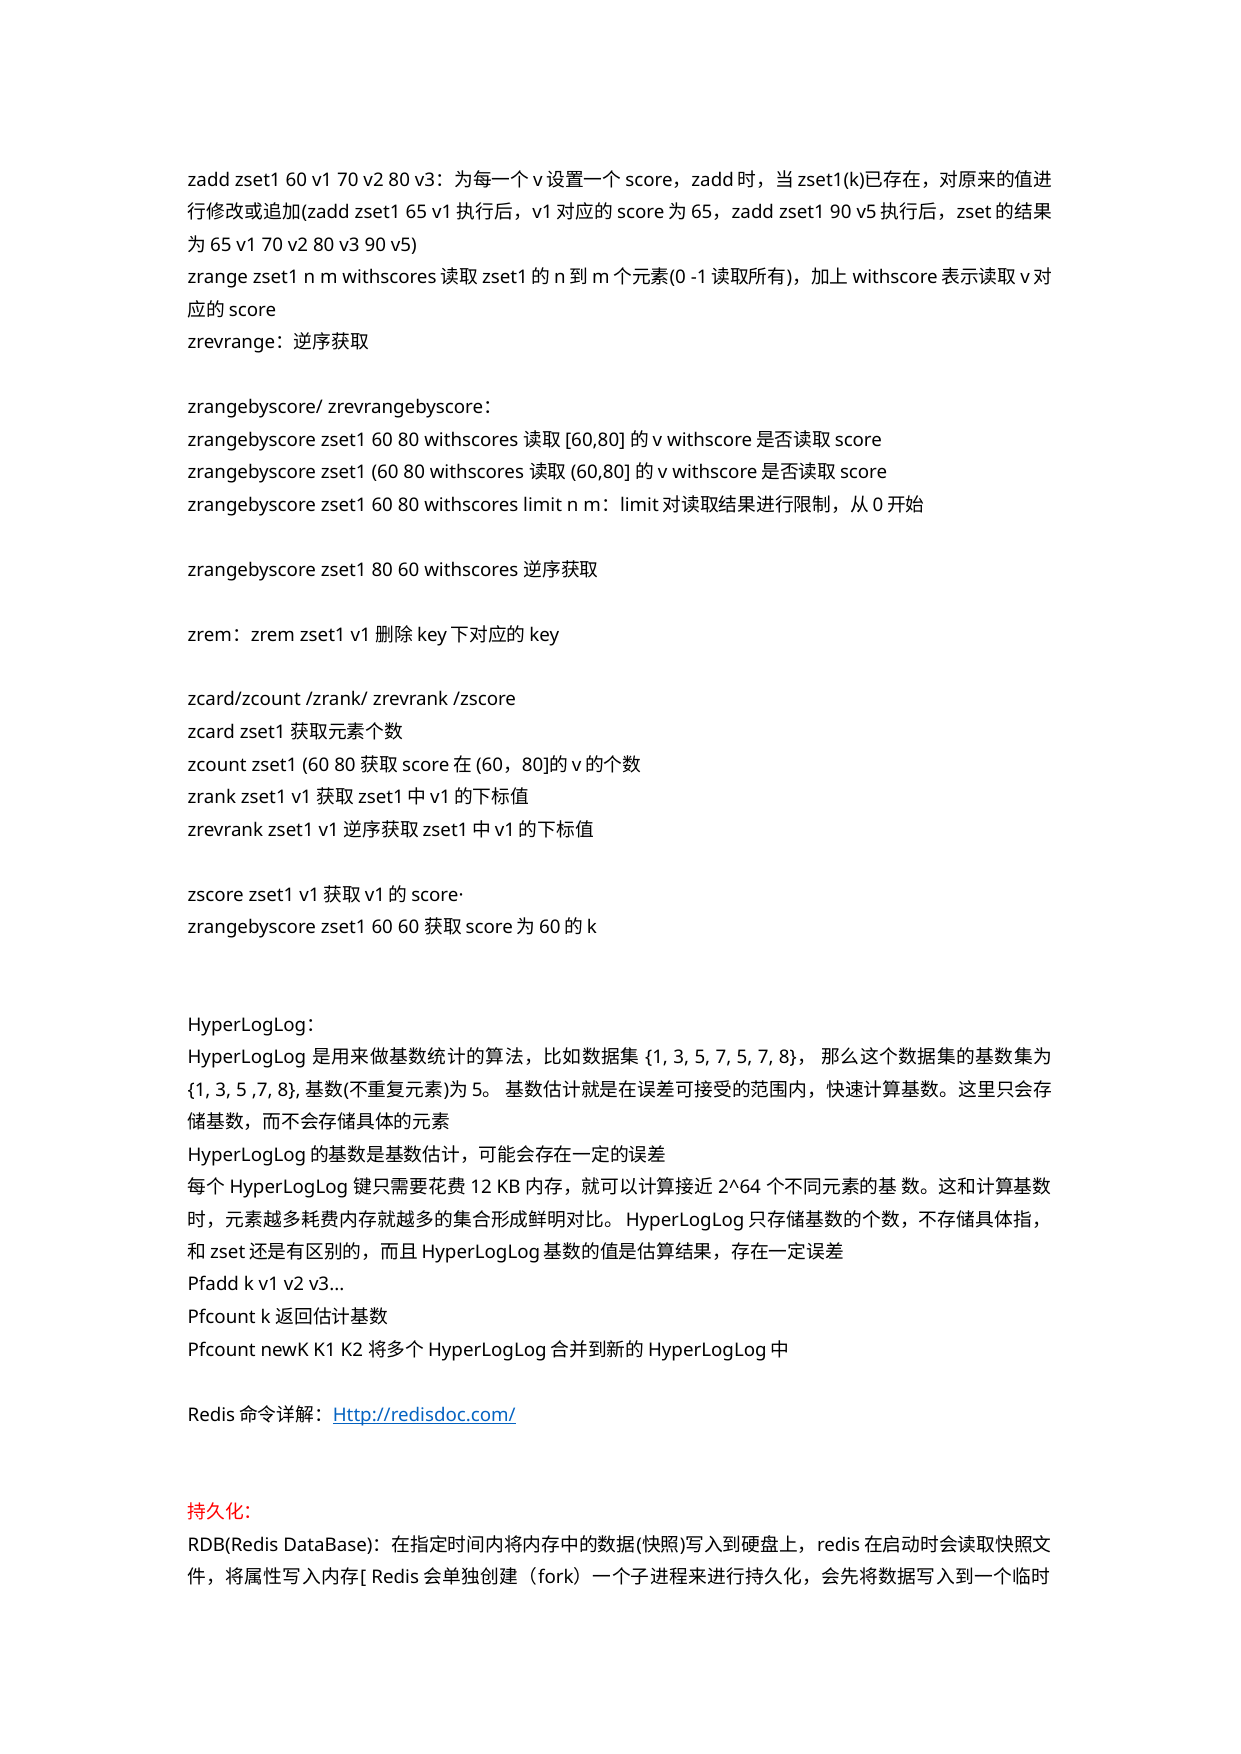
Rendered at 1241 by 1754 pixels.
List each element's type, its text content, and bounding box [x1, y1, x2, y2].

text Pfcount newK K1 K2 将多个HyperLogLog合并到新的HyperLogLog中 [187, 1332, 1053, 1364]
text HyperLogLog的基数是基数估计，可能会存在一定的误差 [187, 1137, 1053, 1169]
text zscore zset1 v1获取v1的score· [187, 877, 1053, 909]
text zrank zset1 v1 获取zset1中v1的下标值 [187, 779, 1053, 812]
text zrangebyscore zset1 (60 80 withscores 读取 (60,80] 的v withscore是否读取score [187, 454, 1053, 487]
text zrevrank zset1 v1 逆序获取zset1中v1的下标值 [187, 812, 1053, 844]
text 持久化： [187, 1494, 1053, 1527]
text zcount zset1 (60 80 获取score在 (60，80]的v的个数 [187, 747, 1053, 779]
text zrevrange：逆序获取 [187, 324, 1053, 357]
text zrangebyscore/ zrevrangebyscore： [187, 389, 1053, 422]
text HyperLogLog 是用来做基数统计的算法，比如数据集 {1, 3, 5, 7, 5, 7, 8}， 那么这个数据集的基数集为 {1, 3, 5 ,7, 8}, 基数(不重复元素)为5。 基数估计就是在误差可接受的范围内，快速计算基数。这里只会存储基数，而不会存储具体的元素 [187, 1039, 1053, 1137]
text zrangebyscore zset1 80 60 withscores 逆序获取 [187, 552, 1053, 584]
text zrange zset1 n m withscores读取zset1的n到m个元素(0 -1读取所有)，加上withscore表示读取v对应的score [187, 259, 1053, 324]
text zrangebyscore zset1 60 80 withscores 读取 [60,80] 的v withscore是否读取score [187, 422, 1053, 454]
text Redis命令详解：Http://redisdoc.com/ [187, 1397, 1053, 1429]
text zcard/zcount /zrank/ zrevrank /zscore [187, 682, 1053, 714]
text HyperLogLog： [187, 1007, 1053, 1039]
text zrem：zrem zset1 v1 删除key下对应的key [187, 617, 1053, 649]
text Pfcount k 返回估计基数 [187, 1299, 1053, 1332]
text zrangebyscore zset1 60 60 获取score为60的k [187, 909, 1053, 942]
text zrangebyscore zset1 60 80 withscores limit n m：limit对读取结果进行限制，从0开始 [187, 487, 1053, 519]
text zcard zset1 获取元素个数 [187, 714, 1053, 747]
text 每个 HyperLogLog 键只需要花费 12 KB 内存，就可以计算接近 2^64 个不同元素的基 数。这和计算基数时，元素越多耗费内存就越多的集合形成鲜明对比。HyperLogLog只存储基数的个数，不存储具体指，和zset还是有区别的，而且HyperLogLog基数的值是估算结果，存在一定误差 [187, 1169, 1053, 1267]
text Pfadd k v1 v2 v3... [187, 1267, 1053, 1299]
